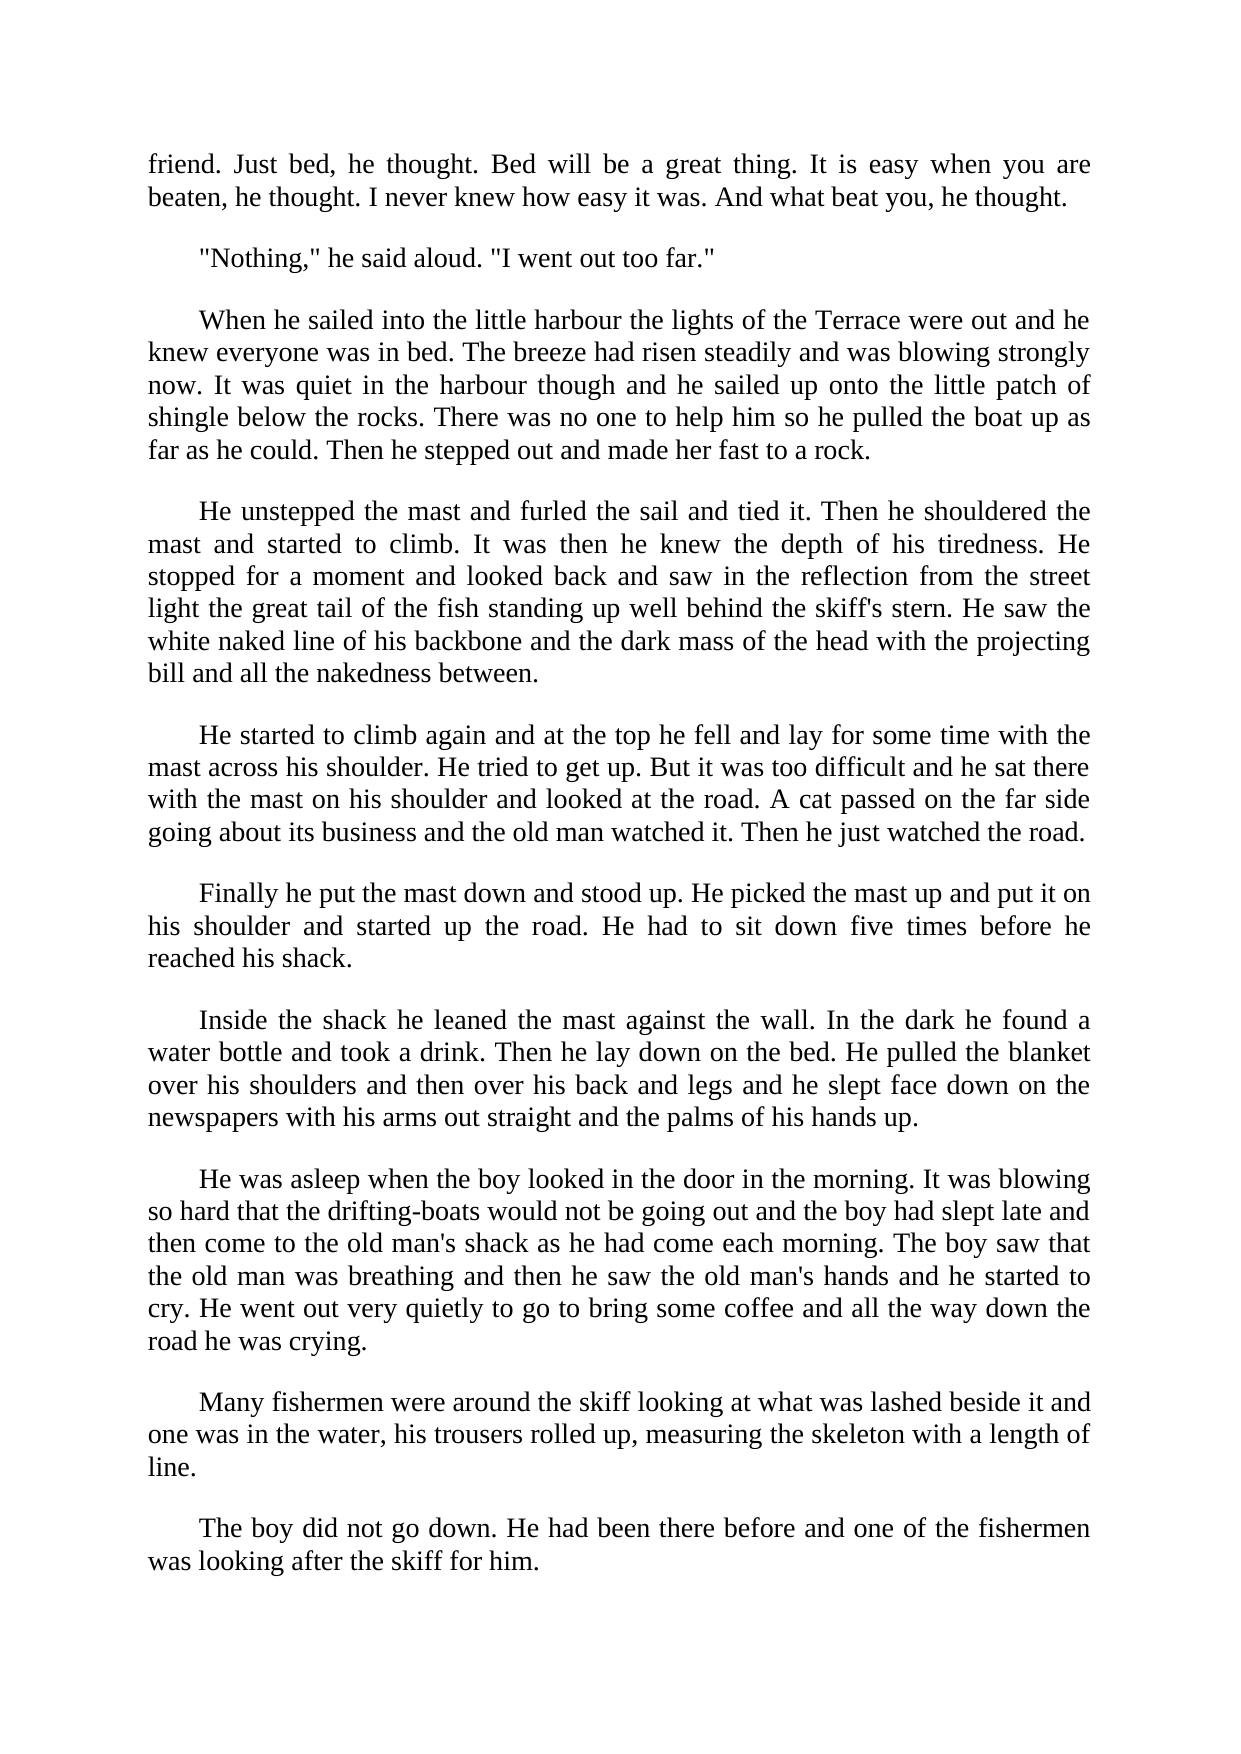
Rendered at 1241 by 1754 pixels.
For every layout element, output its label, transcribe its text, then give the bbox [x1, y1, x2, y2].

text He started to climb again and at the top he fell and lay for some time with the mast across his shoulder. He tried to get up. But it was too difficult and he sat there with the mast on his shoulder and looked at the road. A cat passed on the far side going about its business and the old man watched it. Then he just watched the road. [148, 718, 1093, 847]
text "Nothing," he said aloud. "I went out too far." [148, 242, 1093, 274]
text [148, 148, 1093, 212]
text Inside the shack he leaned the mast against the wall. In the dark he found a water bottle and took a drink. Then he lay down on the bed. He pulled the blanket over his shoulders and then over his back and legs and he slept face down on the newspapers with his arms out straight and the palms of his hands up. [148, 1003, 1093, 1132]
text The boy did not go down. He had been there before and one of the fishermen was looking after the skiff for him. [148, 1512, 1093, 1576]
text When he sailed into the little harbour the lights of the Terrace were out and he knew everyone was in bed. The breeze had risen steadily and was blowing strongly now. It was quiet in the harbour though and he sailed up onto the little patch of shingle below the rocks. There was no one to help him so he pulled the boat up as far as he could. Then he stepped out and made her fast to a rock. [148, 303, 1093, 465]
text He unstepped the mast and furled the sail and tied it. Then he shouldered the mast and started to climb. It was then he knew the depth of his tiredness. He stopped for a moment and looked back and saw in the reflection from the street light the great tail of the fish standing up well behind the skiff's stern. He saw the white naked line of his backbone and the dark mass of the head with the projecting bill and all the nakedness between. [148, 494, 1093, 689]
text Finally he put the mast down and stood up. He picked the mast up and put it on his shoulder and started up the road. He had to sit down five times before he reached his shack. [148, 877, 1093, 974]
text He was asleep when the boy looked in the door in the morning. It was blowing so hard that the drifting-boats would not be going out and the boy had slept late and then come to the old man's shack as he had come each morning. The boy saw that the old man was breathing and then he saw the old man's hands and he started to cry. He went out very quietly to go to bring some coffee and all the way down the road he was crying. [148, 1162, 1093, 1356]
text Many fishermen were around the skiff looking at what was lashed beside it and one was in the water, his trousers rolled up, measuring the skeleton with a length of line. [148, 1385, 1093, 1482]
